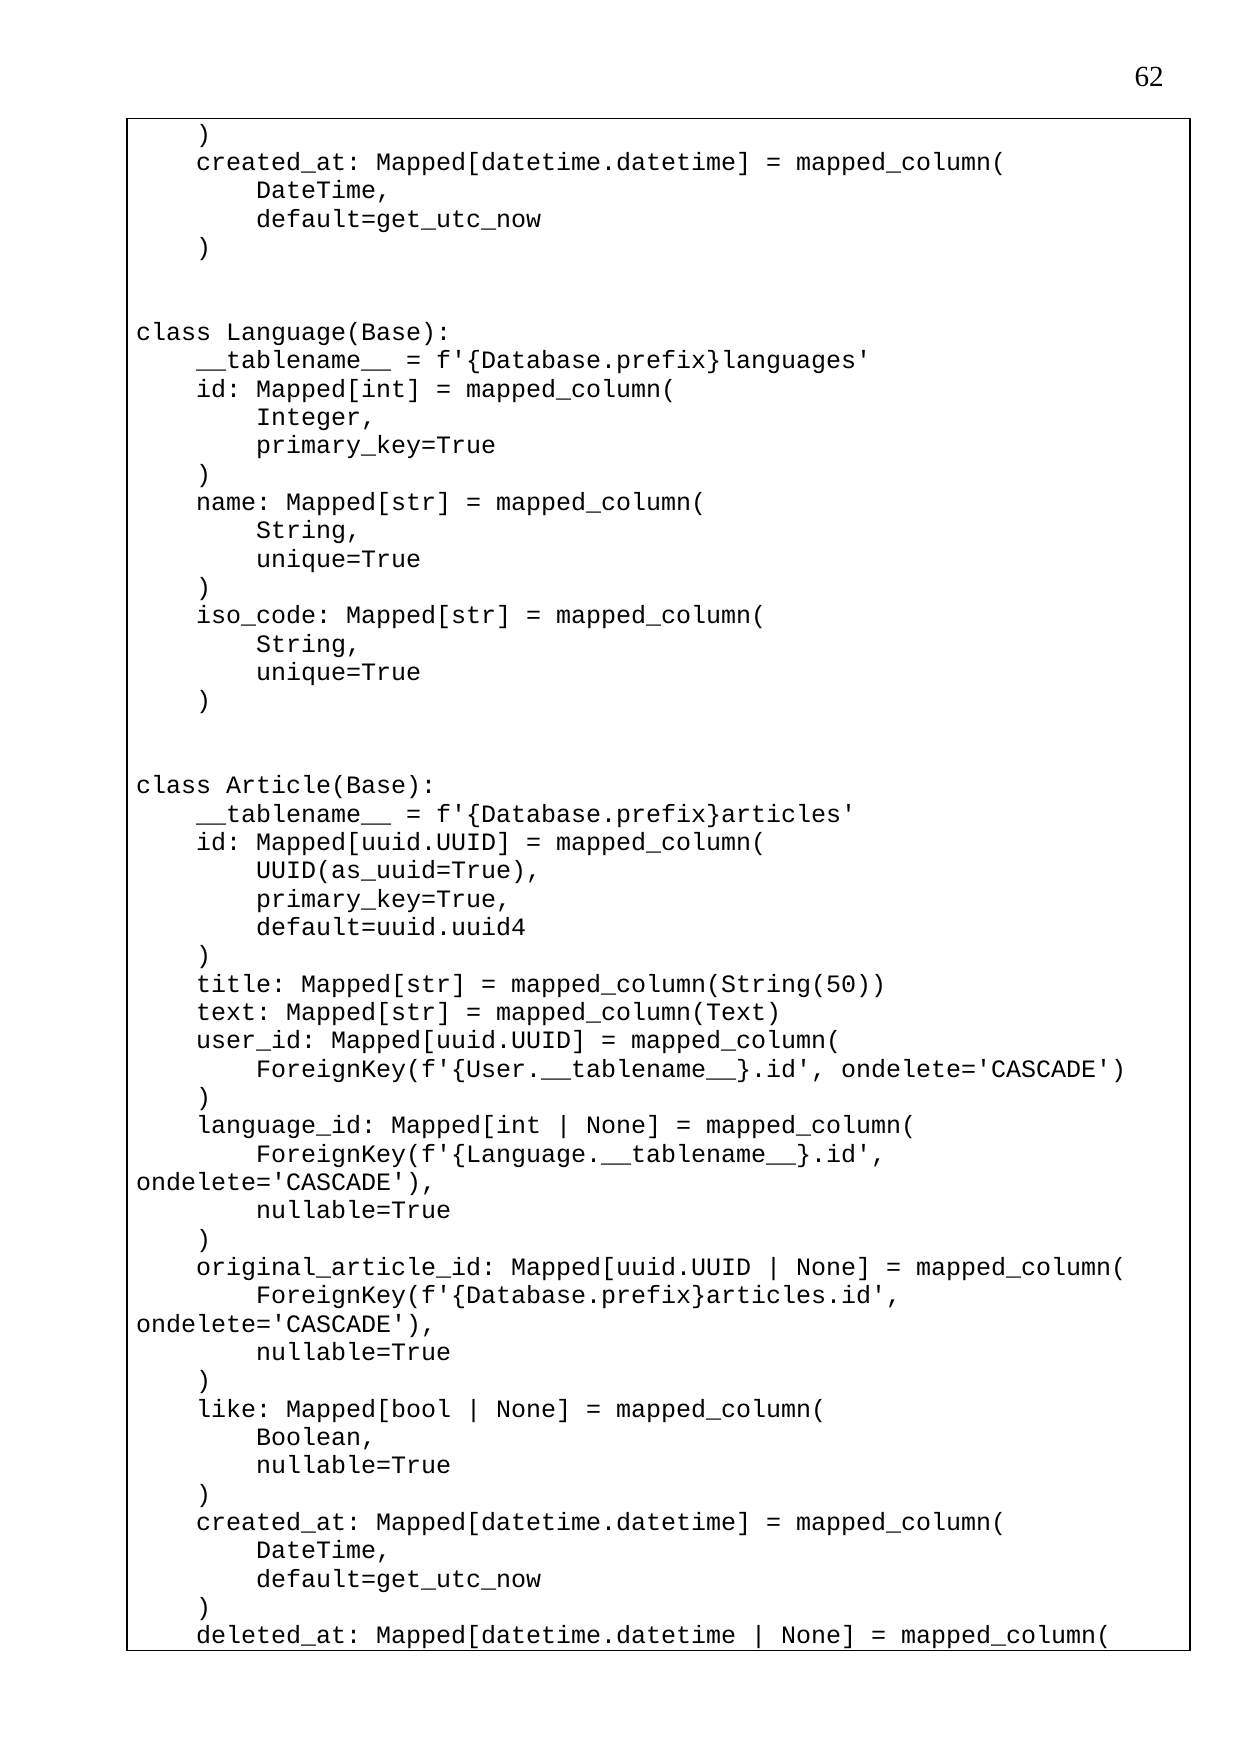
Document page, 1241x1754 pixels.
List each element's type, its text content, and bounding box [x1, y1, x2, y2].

list unique=True [136, 659, 1181, 688]
list ) [136, 234, 1181, 263]
list String, [136, 518, 1181, 546]
list like: Mapped[bool | None] = mapped_column( [136, 1396, 1181, 1424]
list UUID(as_uuid=True), [136, 858, 1181, 886]
list ForeignKey(f'{User.__tablename__}.id', ondelete='CASCADE') [136, 1056, 1181, 1084]
list ) [128, 119, 1189, 149]
list String, [136, 631, 1181, 659]
list text: Mapped[str] = mapped_column(Text) [136, 999, 1181, 1028]
list ) [136, 1226, 1181, 1254]
list primary_key=True [136, 433, 1181, 461]
list Integer, [136, 404, 1181, 433]
list nullable=True [136, 1453, 1181, 1481]
list original_article_id: Mapped[uuid.UUID | None] = mapped_column( [136, 1254, 1181, 1283]
list ) [136, 1368, 1181, 1396]
list ) [136, 943, 1181, 971]
list ForeignKey(f'{Database.prefix}articles.id', ondelete='CASCADE'), [136, 1283, 1181, 1339]
list ) [136, 688, 1181, 716]
list user_id: Mapped[uuid.UUID] = mapped_column( [136, 1028, 1181, 1056]
list unique=True [136, 546, 1181, 574]
list default=uuid.uuid4 [136, 914, 1181, 943]
list primary_key=True, [136, 886, 1181, 914]
list deleted_at: Mapped[datetime.datetime | None] = mapped_column( [136, 1623, 1181, 1650]
list nullable=True [136, 1339, 1181, 1368]
list ) [136, 574, 1181, 603]
list class Article(Base): [136, 773, 1181, 801]
list class Language(Base): [136, 319, 1181, 348]
list nullable=True [136, 1198, 1181, 1226]
list name: Mapped[str] = mapped_column( [136, 489, 1181, 518]
list ) [136, 461, 1181, 489]
list __tablename__ = f'{Database.prefix}articles' [136, 801, 1181, 829]
list title: Mapped[str] = mapped_column(String(50)) [136, 971, 1181, 999]
list __tablename__ = f'{Database.prefix}languages' [136, 348, 1181, 376]
list id: Mapped[int] = mapped_column( [136, 376, 1181, 404]
list ForeignKey(f'{Language.__tablename__}.id', ondelete='CASCADE'), [136, 1141, 1181, 1198]
list ) [136, 1084, 1181, 1113]
list DateTime, [136, 178, 1181, 206]
list ) [136, 1481, 1181, 1509]
list DateTime, [136, 1538, 1181, 1566]
list language_id: Mapped[int | None] = mapped_column( [136, 1113, 1181, 1141]
list id: Mapped[uuid.UUID] = mapped_column( [136, 829, 1181, 858]
list iso_code: Mapped[str] = mapped_column( [136, 603, 1181, 631]
list created_at: Mapped[datetime.datetime] = mapped_column( [136, 1509, 1181, 1538]
list Boolean, [136, 1424, 1181, 1453]
list default=get_utc_now [136, 206, 1181, 234]
list created_at: Mapped[datetime.datetime] = mapped_column( [136, 149, 1181, 178]
list ) [136, 1594, 1181, 1623]
list default=get_utc_now [136, 1566, 1181, 1594]
